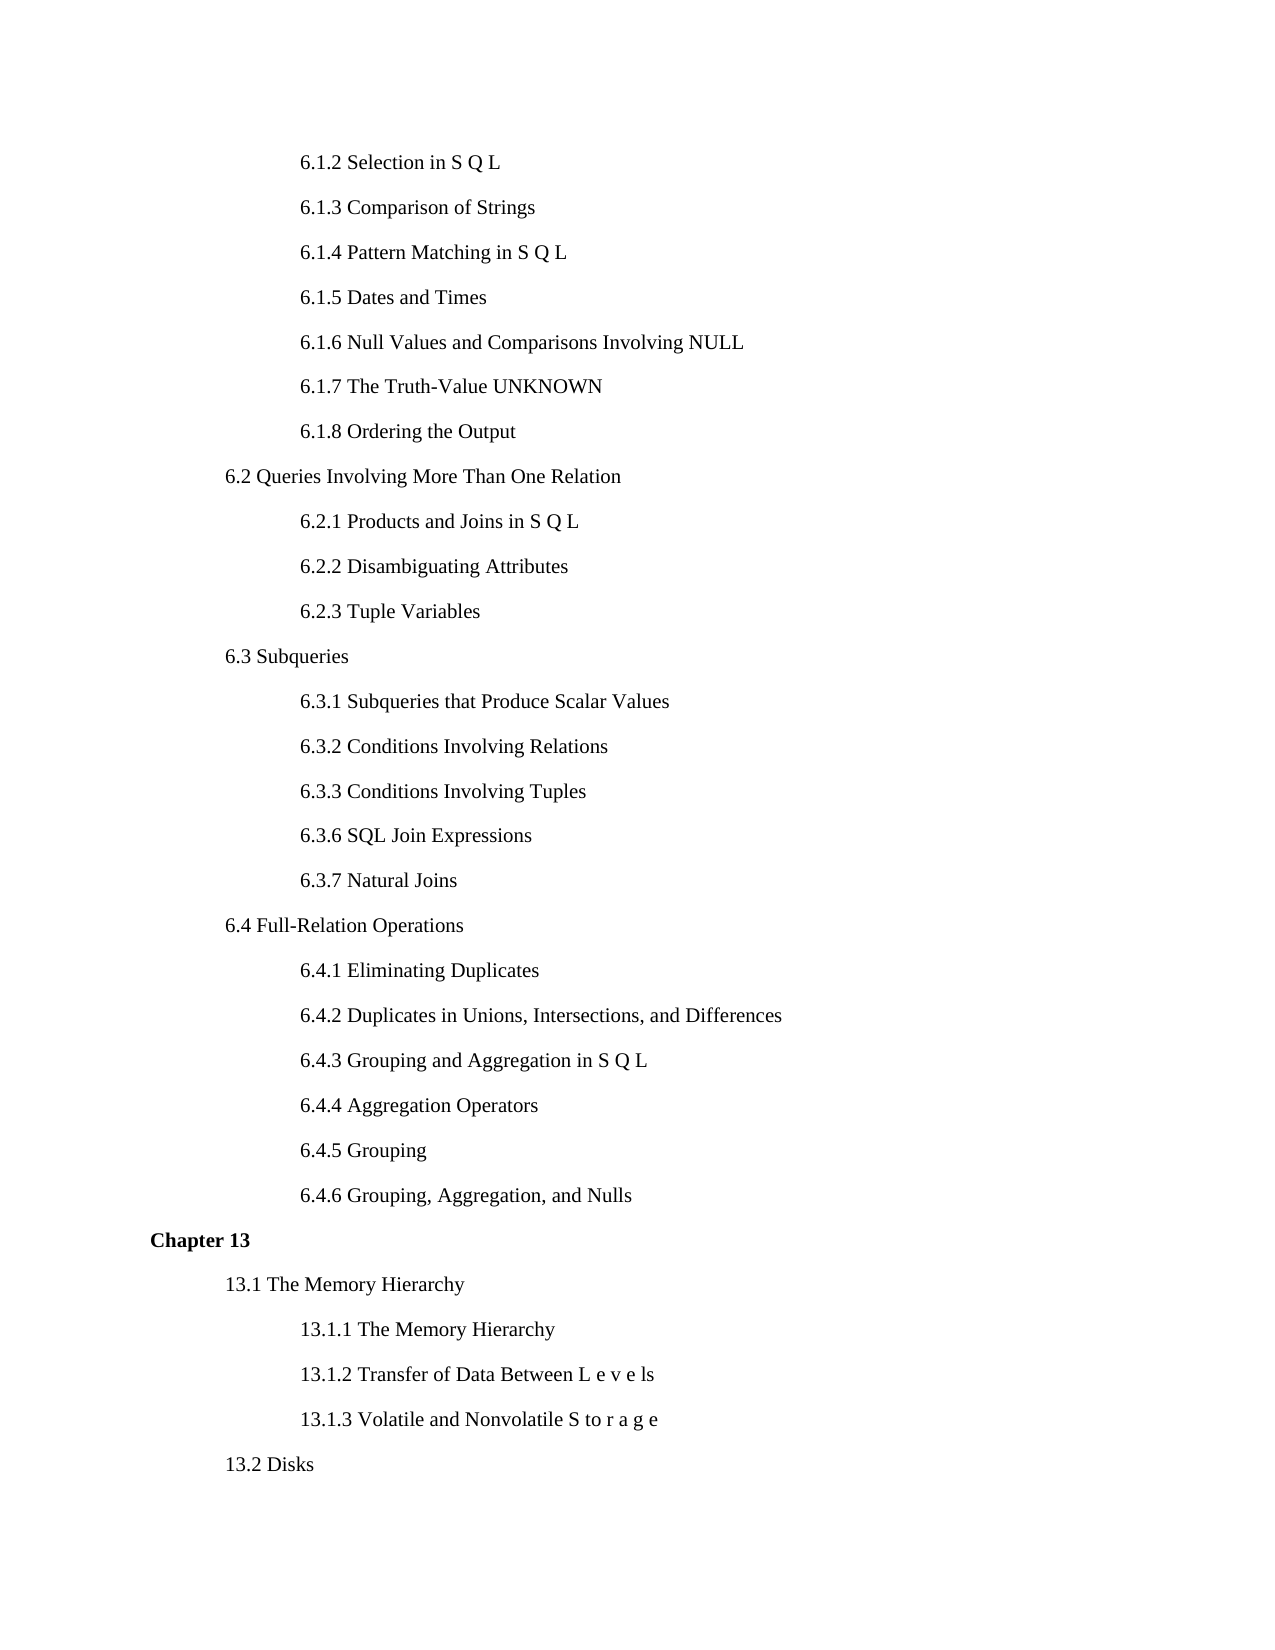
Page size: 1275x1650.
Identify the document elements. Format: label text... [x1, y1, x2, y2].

text 13.1.3 Volatile and Nonvolatile S to r a g e [300, 1407, 1125, 1431]
text 6.4.3 Grouping and Aggregation in S Q L [300, 1048, 1125, 1072]
text 13.2 Disks [225, 1452, 1125, 1476]
text Chapter 13 [150, 1227, 1125, 1252]
text 6.1.3 Comparison of Strings [300, 195, 1125, 219]
text 6.3.1 Subqueries that Produce Scalar Values [300, 689, 1125, 713]
text 6.2.1 Products and Joins in S Q L [300, 509, 1125, 533]
text 6.4.4 Aggregation Operators [300, 1093, 1125, 1117]
text 6.4.6 Grouping, Aggregation, and Nulls [300, 1183, 1125, 1207]
text 6.3.2 Conditions Involving Relations [300, 734, 1125, 758]
text 6.1.7 The Truth-Value UNKNOWN [300, 374, 1125, 398]
text 6.1.4 Pattern Matching in S Q L [300, 240, 1125, 264]
text 6.4.1 Eliminating Duplicates [300, 958, 1125, 982]
text 6.3.3 Conditions Involving Tuples [300, 778, 1125, 803]
text 6.3.7 Natural Joins [300, 868, 1125, 892]
text 6.2.3 Tuple Variables [300, 599, 1125, 623]
text 6.2 Queries Involving More Than One Relation [225, 464, 1125, 488]
text 6.4.2 Duplicates in Unions, Intersections, and Differences [300, 1003, 1125, 1027]
text 6.1.6 Null Values and Comparisons Involving NULL [300, 329, 1125, 354]
text 13.1.1 The Memory Hierarchy [300, 1317, 1125, 1341]
text 6.1.8 Ordering the Output [300, 419, 1125, 443]
text 6.1.5 Dates and Times [300, 285, 1125, 309]
text 6.3.6 SQL Join Expressions [300, 823, 1125, 847]
text 13.1.2 Transfer of Data Between L e v e ls [300, 1362, 1125, 1386]
text 6.4.5 Grouping [300, 1138, 1125, 1162]
text 13.1 The Memory Hierarchy [225, 1272, 1125, 1296]
text 6.1.2 Selection in S Q L [300, 150, 1125, 174]
text 6.3 Subqueries [225, 644, 1125, 668]
text 6.4 Full-Relation Operations [225, 913, 1125, 937]
text 6.2.2 Disambiguating Attributes [300, 554, 1125, 578]
